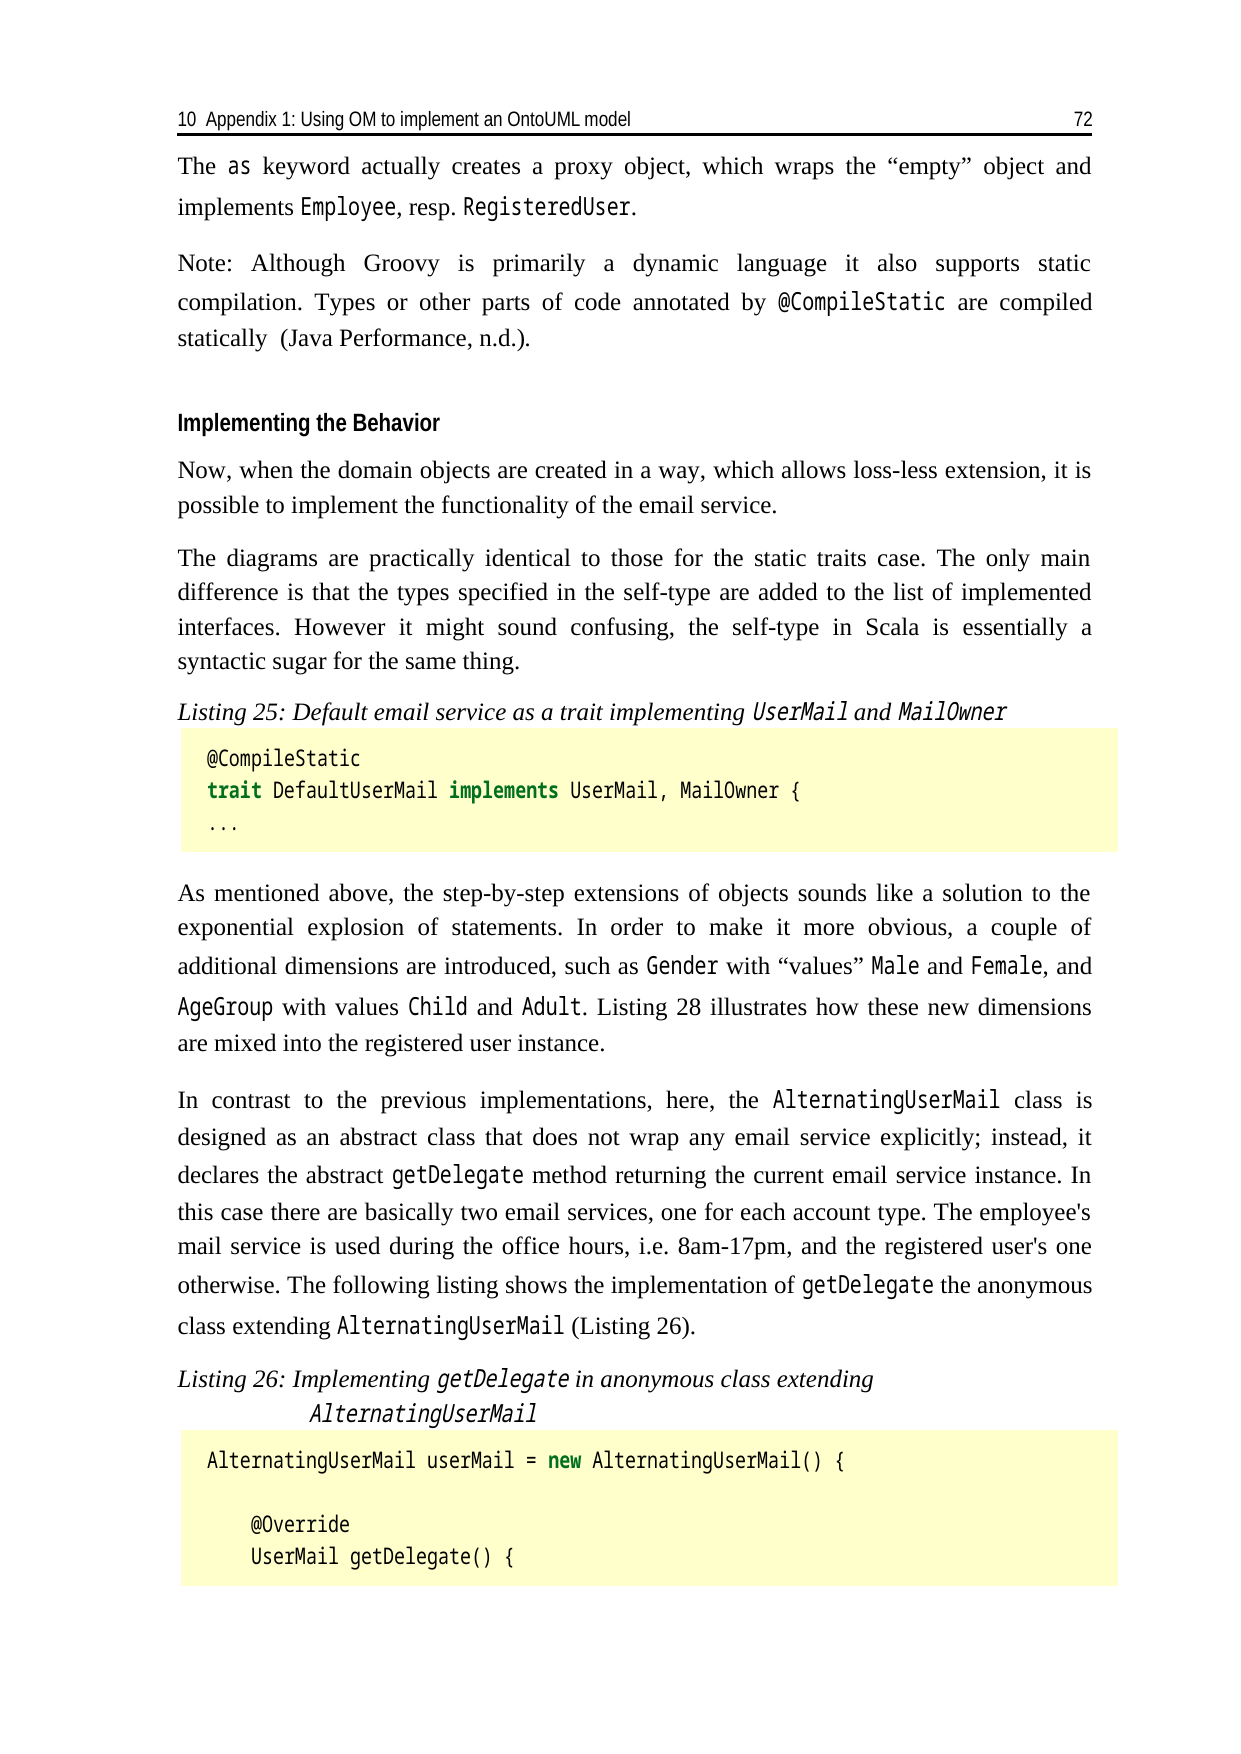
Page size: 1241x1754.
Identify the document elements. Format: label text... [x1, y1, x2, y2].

text Listing 26: Implementing getDelegate in anonymous class extending AlternatingUserMail [177, 1361, 1092, 1430]
text In contrast to the previous implementations, here, the AlternatingUserMail class is designed as an abstract class that does not wrap any email service explicitly; instead, it declares the abstract getDelegate method returning the current email service instance. In this case there are basically two email services, one for each account type. The employee's mail service is used during the office hours, i.e. 8am-17pm, and the registered user's one otherwise. The following listing shows the implementation of getDelegate the anonymous class extending AlternatingUserMail (Listing 26). [177, 1082, 1092, 1342]
text Now, when the domain objects are created in a way, which allows loss-less extension, it is possible to implement the functionality of the email service. [177, 455, 1092, 518]
text Implementing the Behavior [177, 408, 1092, 437]
text Note: Although Groovy is primarily a dynamic language it also supports static compilation. Types or other parts of code annotated by @CompileStatic are compiled statically (Java Performance, n.d.). [177, 248, 1092, 352]
text Listing 25: Default email service as a trait implementing UserMail and MailOwner [177, 693, 1092, 727]
text The diagrams are practically identical to those for the static traits case. The only main difference is that the types specified in the self-type are added to the list of implemented interfaces. However it might sound confusing, the self-type in Scala is essentially a syntactic sugar for the same thing. [177, 543, 1092, 675]
text As mentioned above, the step-by-step extensions of objects sounds like a solution to the exponential explosion of statements. In order to make it more obvious, a couple of additional dimensions are introduced, such as Gender with “values” Male and Female, and AgeGroup with values Child and Adult. Listing 28 illustrates how these new dimensions are mixed into the registered user instance. [177, 878, 1092, 1057]
text @CompileStatic trait DefaultUserMail implements UserMail, MailOwner { ... [182, 729, 1117, 851]
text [182, 1431, 1117, 1585]
text The as keyword actually creates a proxy object, which wraps the “empty” object and implements Employee, resp. RegisteredUser. [177, 148, 1092, 223]
